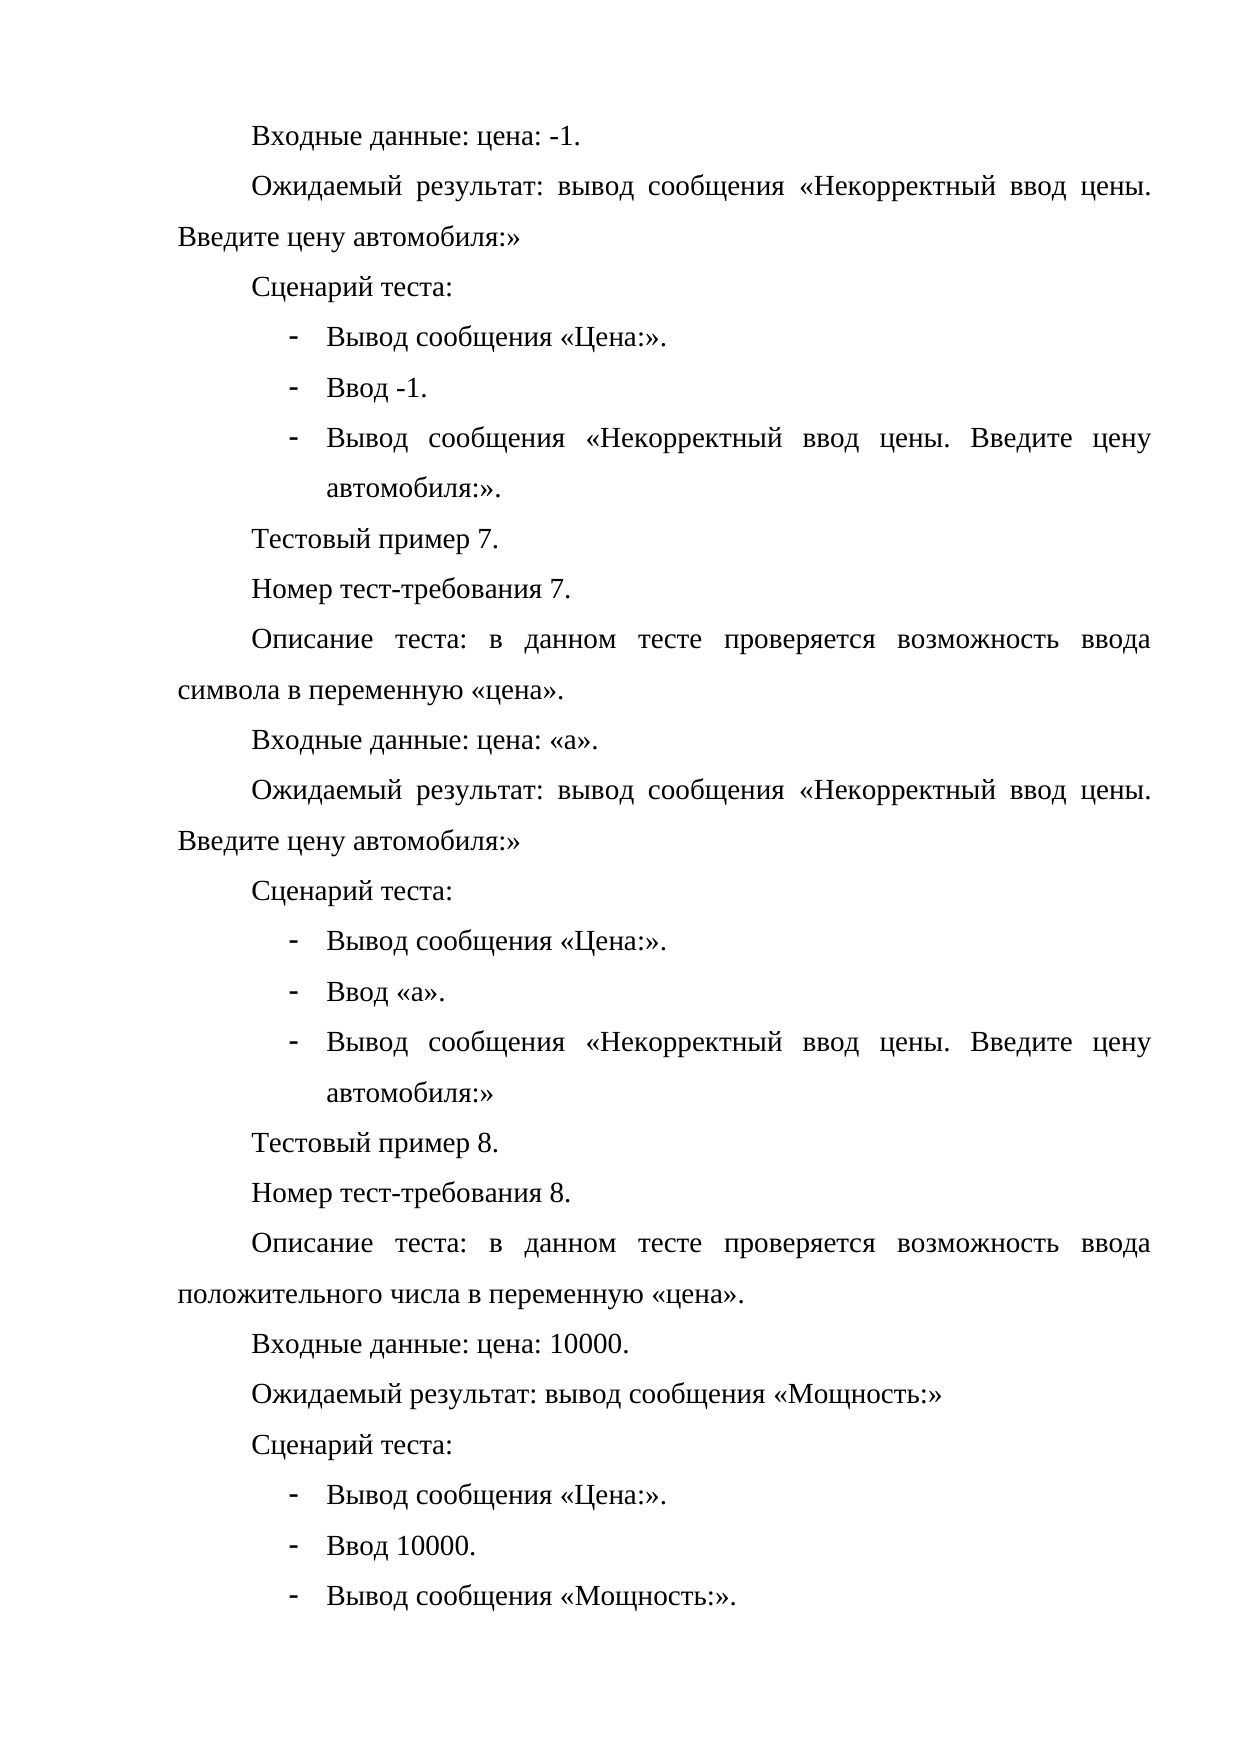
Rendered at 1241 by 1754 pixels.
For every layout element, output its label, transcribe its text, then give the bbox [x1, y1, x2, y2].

list Ввод 10000. [288, 1528, 1152, 1561]
text Номер тест-требования 7. [177, 571, 1152, 605]
text Номер тест-требования 8. [177, 1175, 1152, 1209]
list Вывод сообщения «Некорректный ввод цены. Введите цену автомобиля:». [288, 420, 1152, 504]
text Тестовый пример 7. [177, 521, 1152, 554]
text Ожидаемый результат: вывод сообщения «Мощность:» [177, 1377, 1152, 1410]
list Вывод сообщения «Некорректный ввод цены. Введите цену автомобиля:» [288, 1024, 1152, 1108]
text Ожидаемый результат: вывод сообщения «Некорректный ввод цены. Введите цену автомобиля:» [177, 772, 1152, 856]
list Вывод сообщения «Цена:». [288, 923, 1152, 957]
text Ожидаемый результат: вывод сообщения «Некорректный ввод цены. Введите цену автомобиля:» [177, 168, 1152, 252]
list Ввод «а». [288, 974, 1152, 1007]
text Тестовый пример 8. [177, 1125, 1152, 1158]
text Сценарий теста: [177, 1427, 1152, 1460]
text Входные данные: цена: 10000. [177, 1326, 1152, 1360]
text Описание теста: в данном тесте проверяется возможность ввода символа в переменную «цена». [177, 622, 1152, 705]
text Описание теста: в данном тесте проверяется возможность ввода положительного числа в переменную «цена». [177, 1226, 1152, 1309]
list Вывод сообщения «Мощность:». [288, 1578, 1152, 1612]
text Сценарий теста: [177, 269, 1152, 303]
text Сценарий теста: [177, 873, 1152, 907]
text Входные данные: цена: «а». [177, 722, 1152, 756]
list Вывод сообщения «Цена:». [288, 1477, 1152, 1511]
text Входные данные: цена: -1. [177, 118, 1152, 152]
list Ввод -1. [288, 370, 1152, 403]
list Вывод сообщения «Цена:». [288, 319, 1152, 353]
